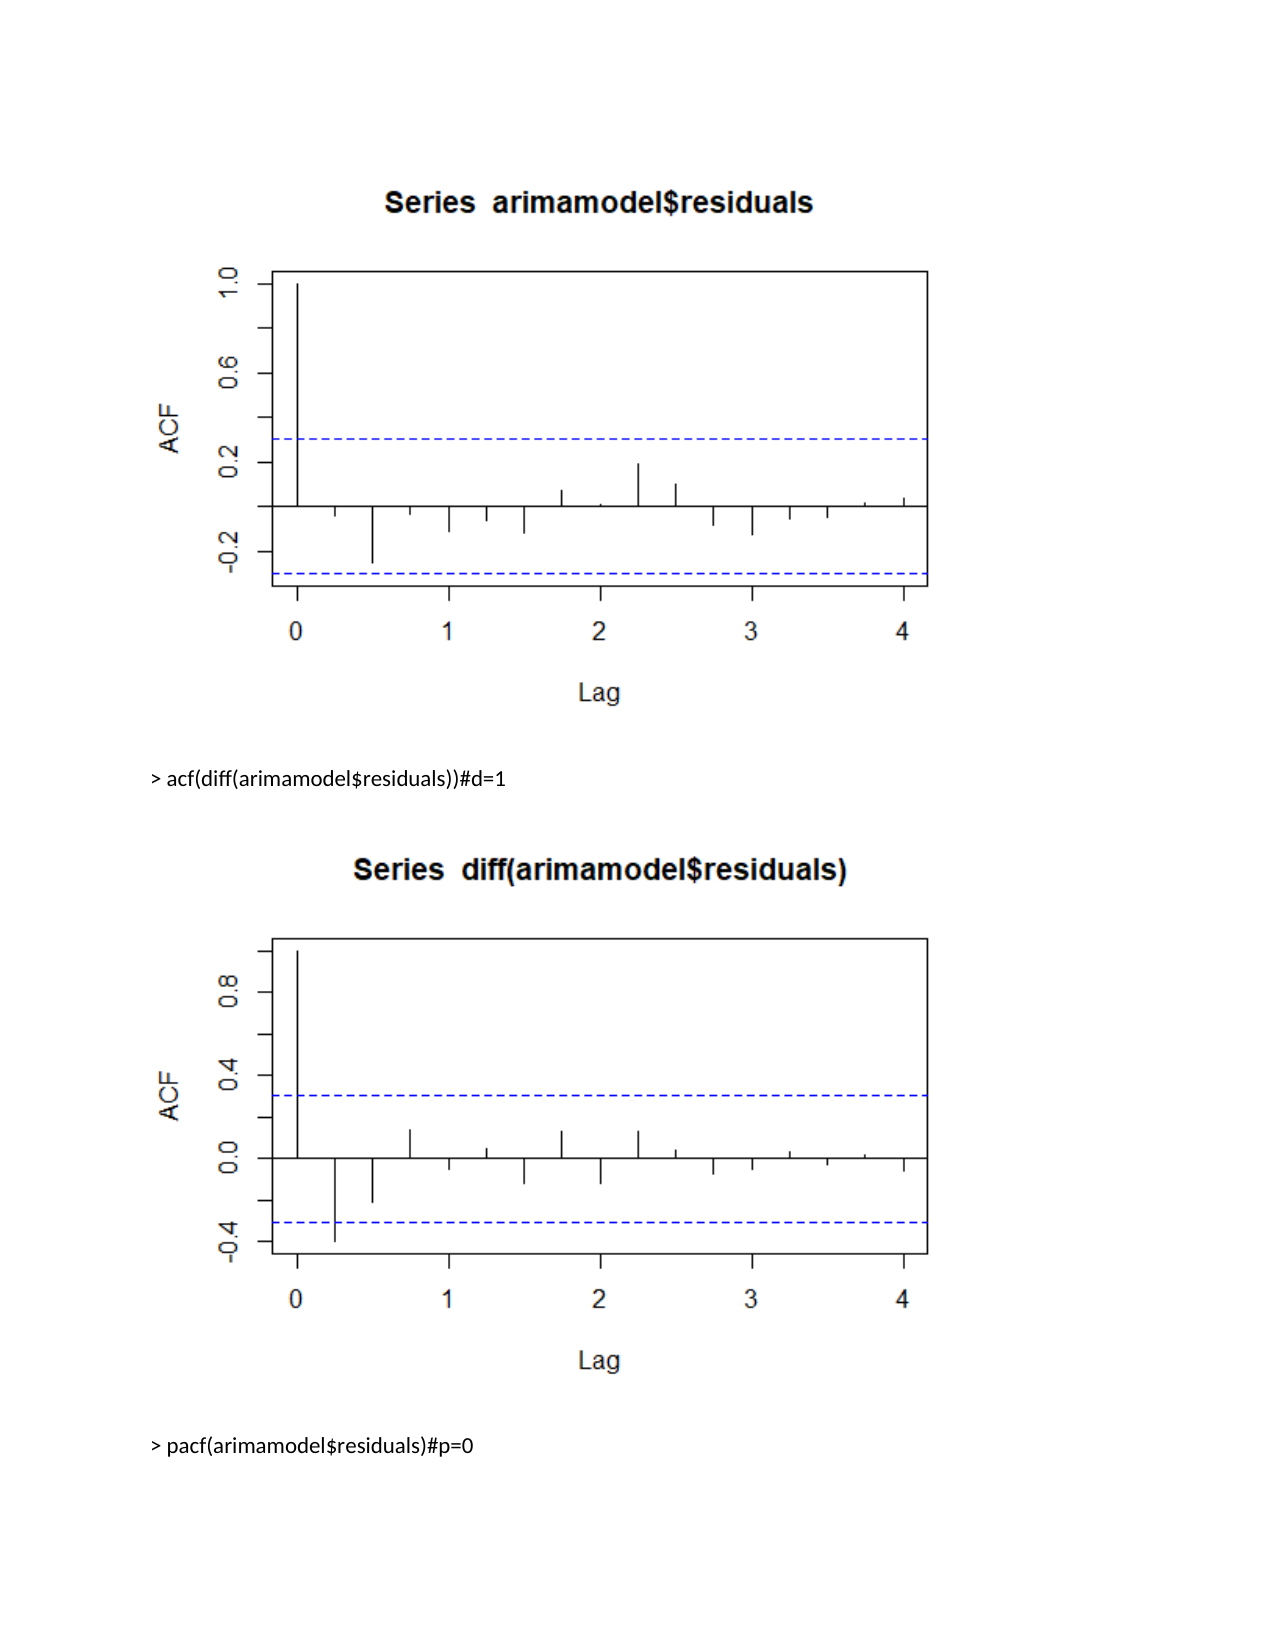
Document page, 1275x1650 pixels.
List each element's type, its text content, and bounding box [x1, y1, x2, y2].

text > pacf(arimamodel$residuals)#p=0 [150, 1431, 1125, 1459]
picture [150, 150, 991, 739]
text > acf(diff(arimamodel$residuals))#d=1 [150, 764, 1125, 792]
picture [150, 817, 991, 1407]
